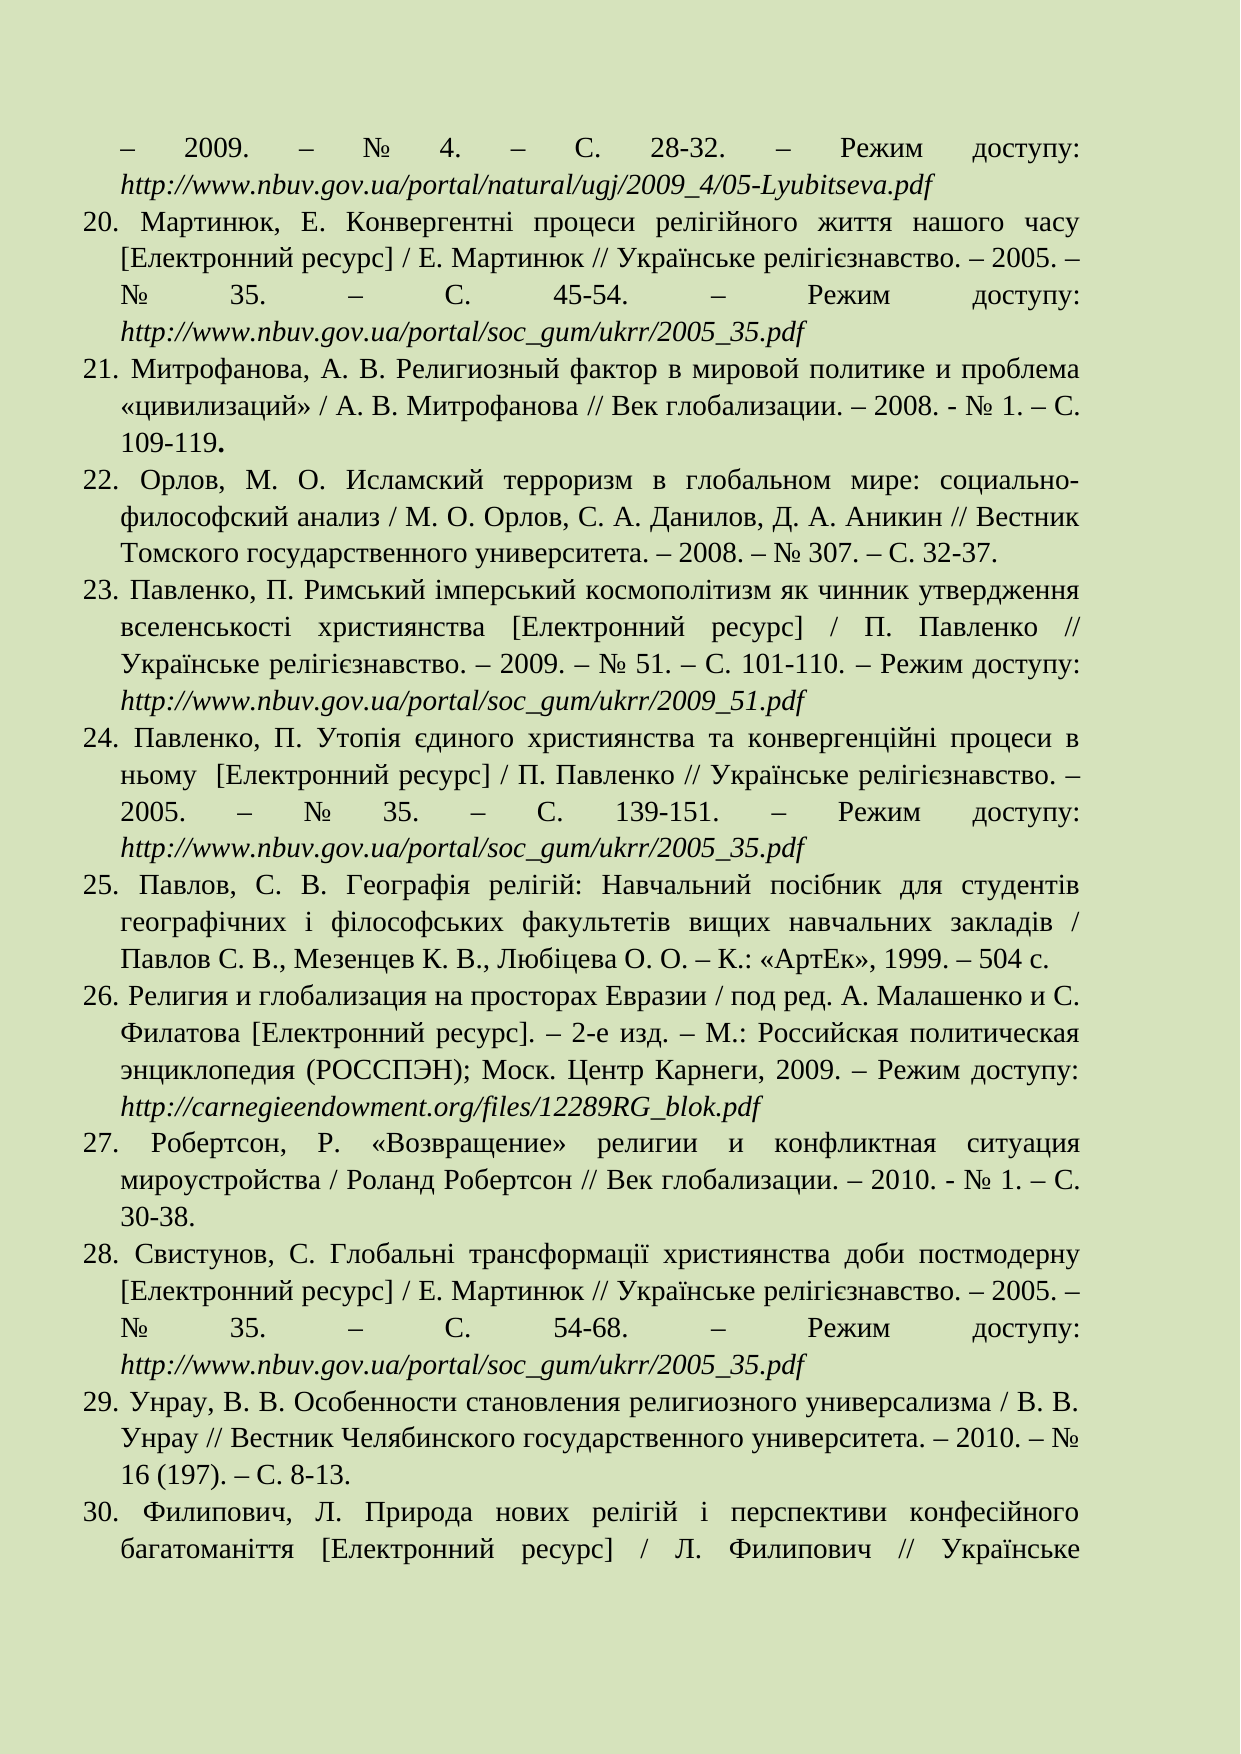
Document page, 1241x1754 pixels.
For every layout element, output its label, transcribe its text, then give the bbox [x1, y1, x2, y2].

list Робертсон, Р. «Возвращение» религии и конфликтная ситуация мироустройства / Роланд Робертсон // Век глобализации. – 2010. - № 1. – С. 30-38. [83, 1126, 1081, 1233]
list Религия и глобализация на просторах Евразии / под ред. А. Малашенко и С. Филатова [Електронний ресурс]. – 2-е изд. – М.: Российская политическая энциклопедия (РОССПЭН); Моск. Центр Карнеги, 2009. – Режим доступу: http://carnegieendowment.org/files/12289RG_blok.pdf [83, 978, 1081, 1122]
list Митрофанова, А. В. Религиозный фактор в мировой политике и проблема «цивилизаций» / А. В. Митрофанова // Век глобализации. – 2008. - № 1. – С. 109-119. [83, 351, 1081, 458]
list Павленко, П. Утопія єдиного християнства та конвергенційні процеси в ньому [Електронний ресурс] / П. Павленко // Українське релігієзнавство. – 2005. – № 35. – С. 139-151. – Режим доступу: http://www.nbuv.gov.ua/portal/soc_gum/ukrr/2005_35.pdf [83, 720, 1081, 864]
list Орлов, М. О. Исламский терроризм в глобальном мире: социально-философский анализ / М. О. Орлов, С. А. Данилов, Д. А. Аникин // Вестник Томского государственного университета. – 2008. – № 307. – С. 32-37. [83, 462, 1081, 569]
list Павленко, П. Римський імперський космополітизм як чинник утвердження вселенськості християнства [Електронний ресурс] / П. Павленко // Українське релігієзнавство. – 2009. – № 51. – С. 101-110. – Режим доступу: http://www.nbuv.gov.ua/portal/soc_gum/ukrr/2009_51.pdf [83, 572, 1081, 717]
list Мартинюк, Е. Конвергентні процеси релігійного життя нашого часу [Електронний ресурс] / Е. Мартинюк // Українське релігієзнавство. – 2005. – № 35. – С. 45-54. – Режим доступу: http://www.nbuv.gov.ua/portal/soc_gum/ukrr/2005_35.pdf [83, 204, 1081, 348]
list Унрау, В. В. Особенности становления религиозного универсализма / В. В. Унрау // Вестник Челябинского государственного университета. – 2010. – № 16 (197). – С. 8-13. [83, 1384, 1081, 1491]
list Свистунов, С. Глобальні трансформації християнства доби постмодерну [Електронний ресурс] / Е. Мартинюк // Українське релігієзнавство. – 2005. – № 35. – С. 54-68. – Режим доступу: http://www.nbuv.gov.ua/portal/soc_gum/ukrr/2005_35.pdf [83, 1236, 1081, 1380]
list Павлов, С. В. Географія релігій: Навчальний посібник для студентів географічних і філософських факультетів вищих навчальних закладів / Павлов С. В., Мезенцев К. В., Любіцева О. О. – К.: «АртЕк», 1999. – 504 с. [83, 867, 1081, 975]
